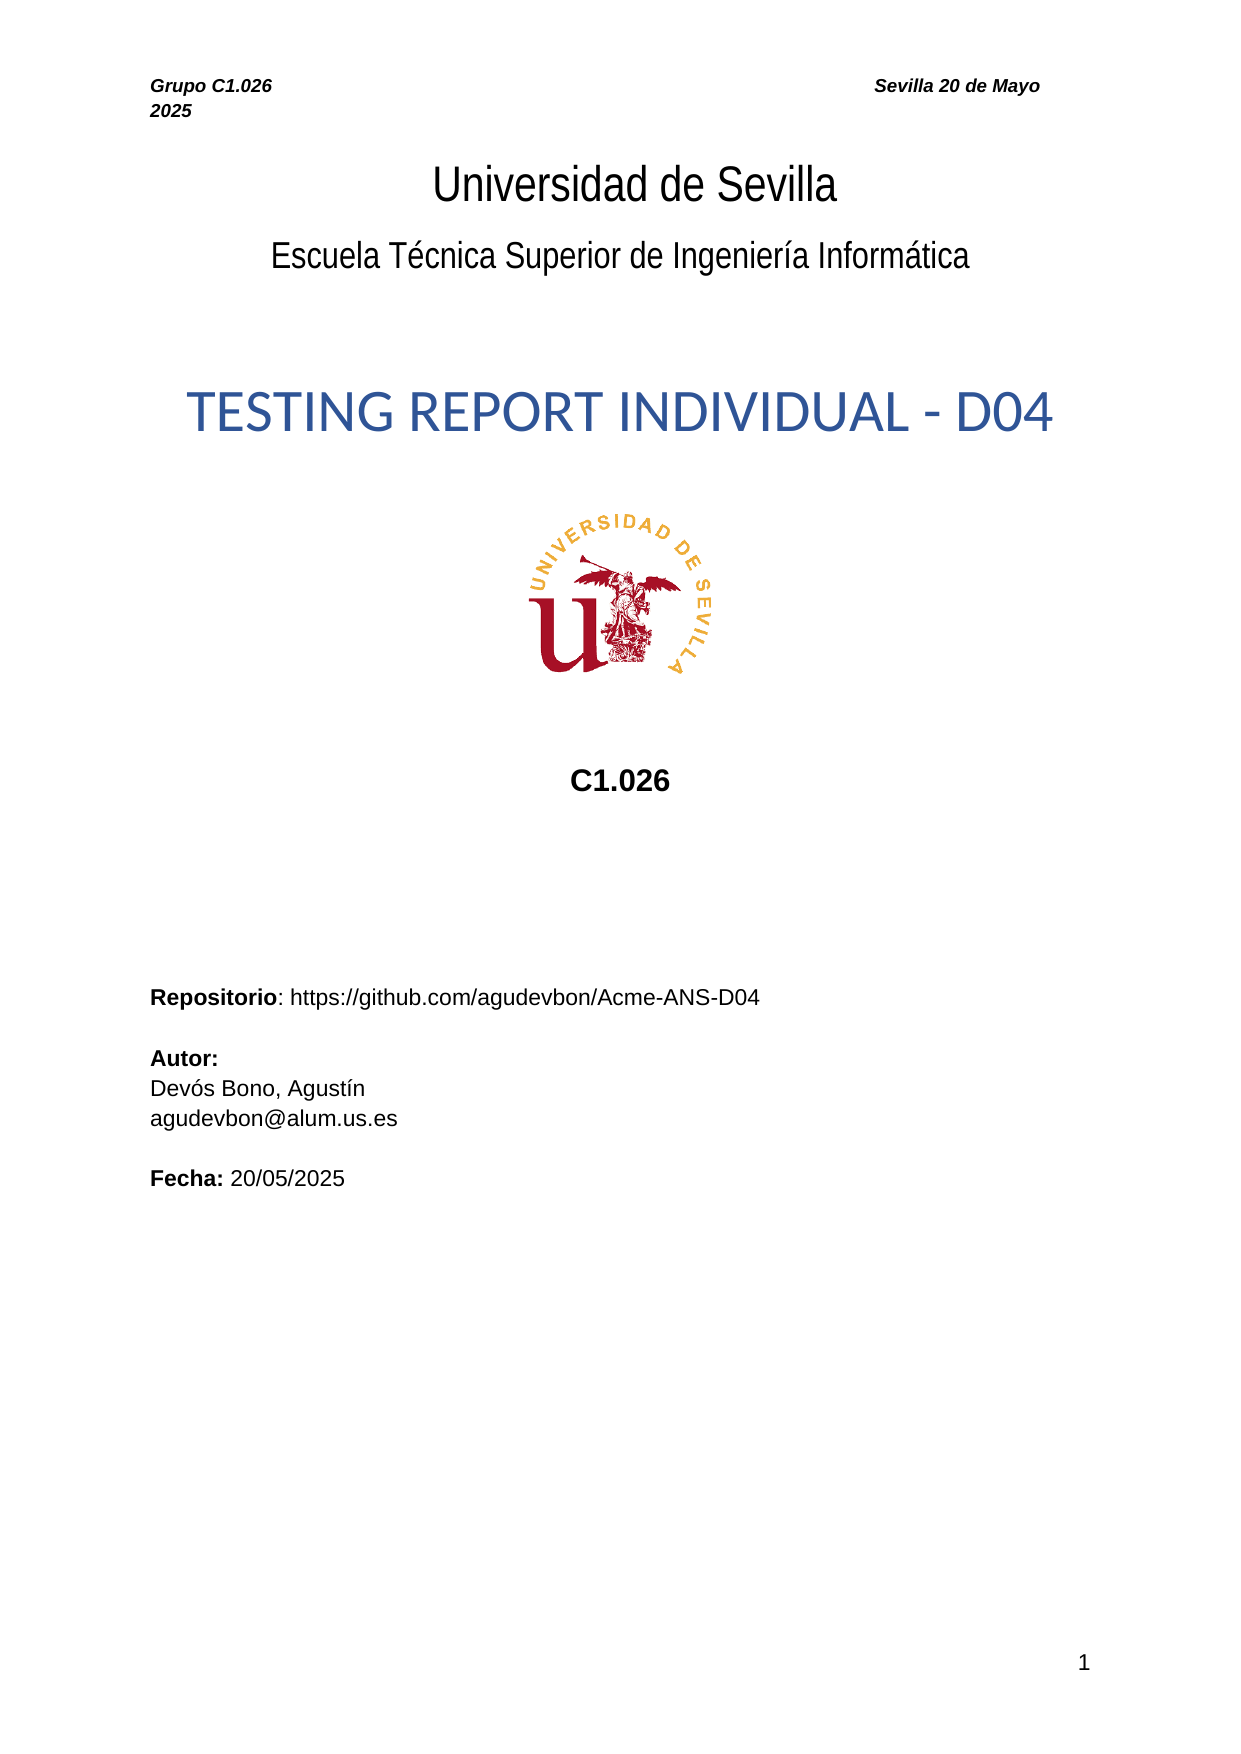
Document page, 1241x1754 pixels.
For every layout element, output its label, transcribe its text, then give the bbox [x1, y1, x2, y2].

text agudevbon@alum.us.es [150, 1105, 1090, 1131]
text TESTING REPORT INDIVIDUAL - D04 [150, 373, 1090, 446]
text Universidad de Sevilla Escuela Técnica Superior de Ingeniería Informática [150, 155, 1090, 277]
text Fecha: 20/05/2025 [150, 1165, 1090, 1192]
text Devós Bono, Agustín [150, 1075, 1090, 1101]
text Autor: [150, 1044, 1090, 1071]
text C1.026 [150, 762, 1090, 797]
text Repositorio: https://github.com/agudevbon/Acme-ANS-D04 [150, 984, 1090, 1010]
picture [528, 502, 712, 686]
